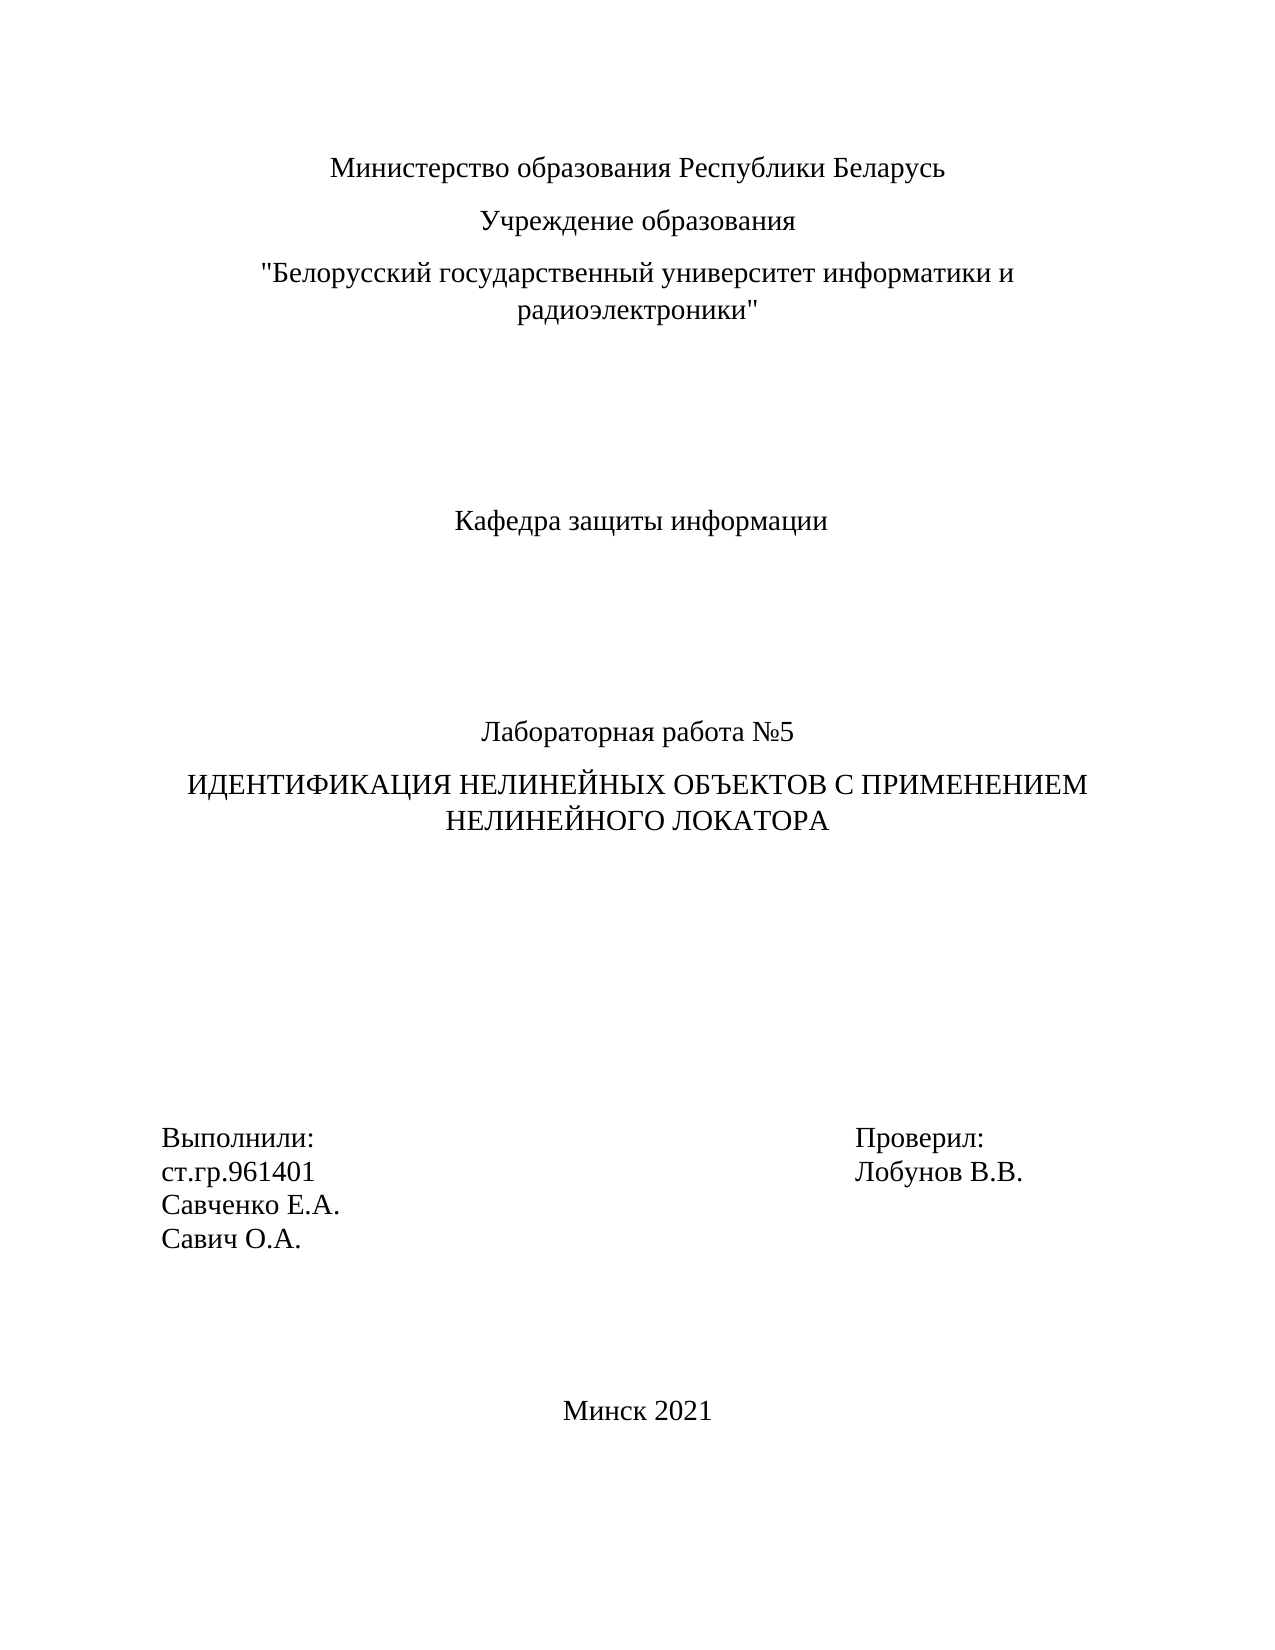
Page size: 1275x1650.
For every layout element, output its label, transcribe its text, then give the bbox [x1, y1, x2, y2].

text ИДЕНТИФИКАЦИЯ НЕЛИНЕЙНЫХ ОБЪЕКТОВ С ПРИМЕНЕНИЕМ НЕЛИНЕЙНОГО ЛОКАТОРА [150, 767, 1125, 837]
text Кафедра защиты информации [150, 503, 1125, 537]
text Министерство образования Республики Беларусь [150, 150, 1125, 183]
text Учреждение образования [150, 203, 1125, 236]
text Минск 2021 [150, 1393, 1125, 1427]
text Лабораторная работа №5 [150, 714, 1125, 748]
table_header Проверил: Лобунов В.В. [844, 1120, 1124, 1288]
table_header Выполнили: ст.гр.961401 Савченко Е.А. Савич О.А. [150, 1120, 843, 1288]
text "Белорусский государственный университет информатики и радиоэлектроники" [150, 256, 1125, 325]
